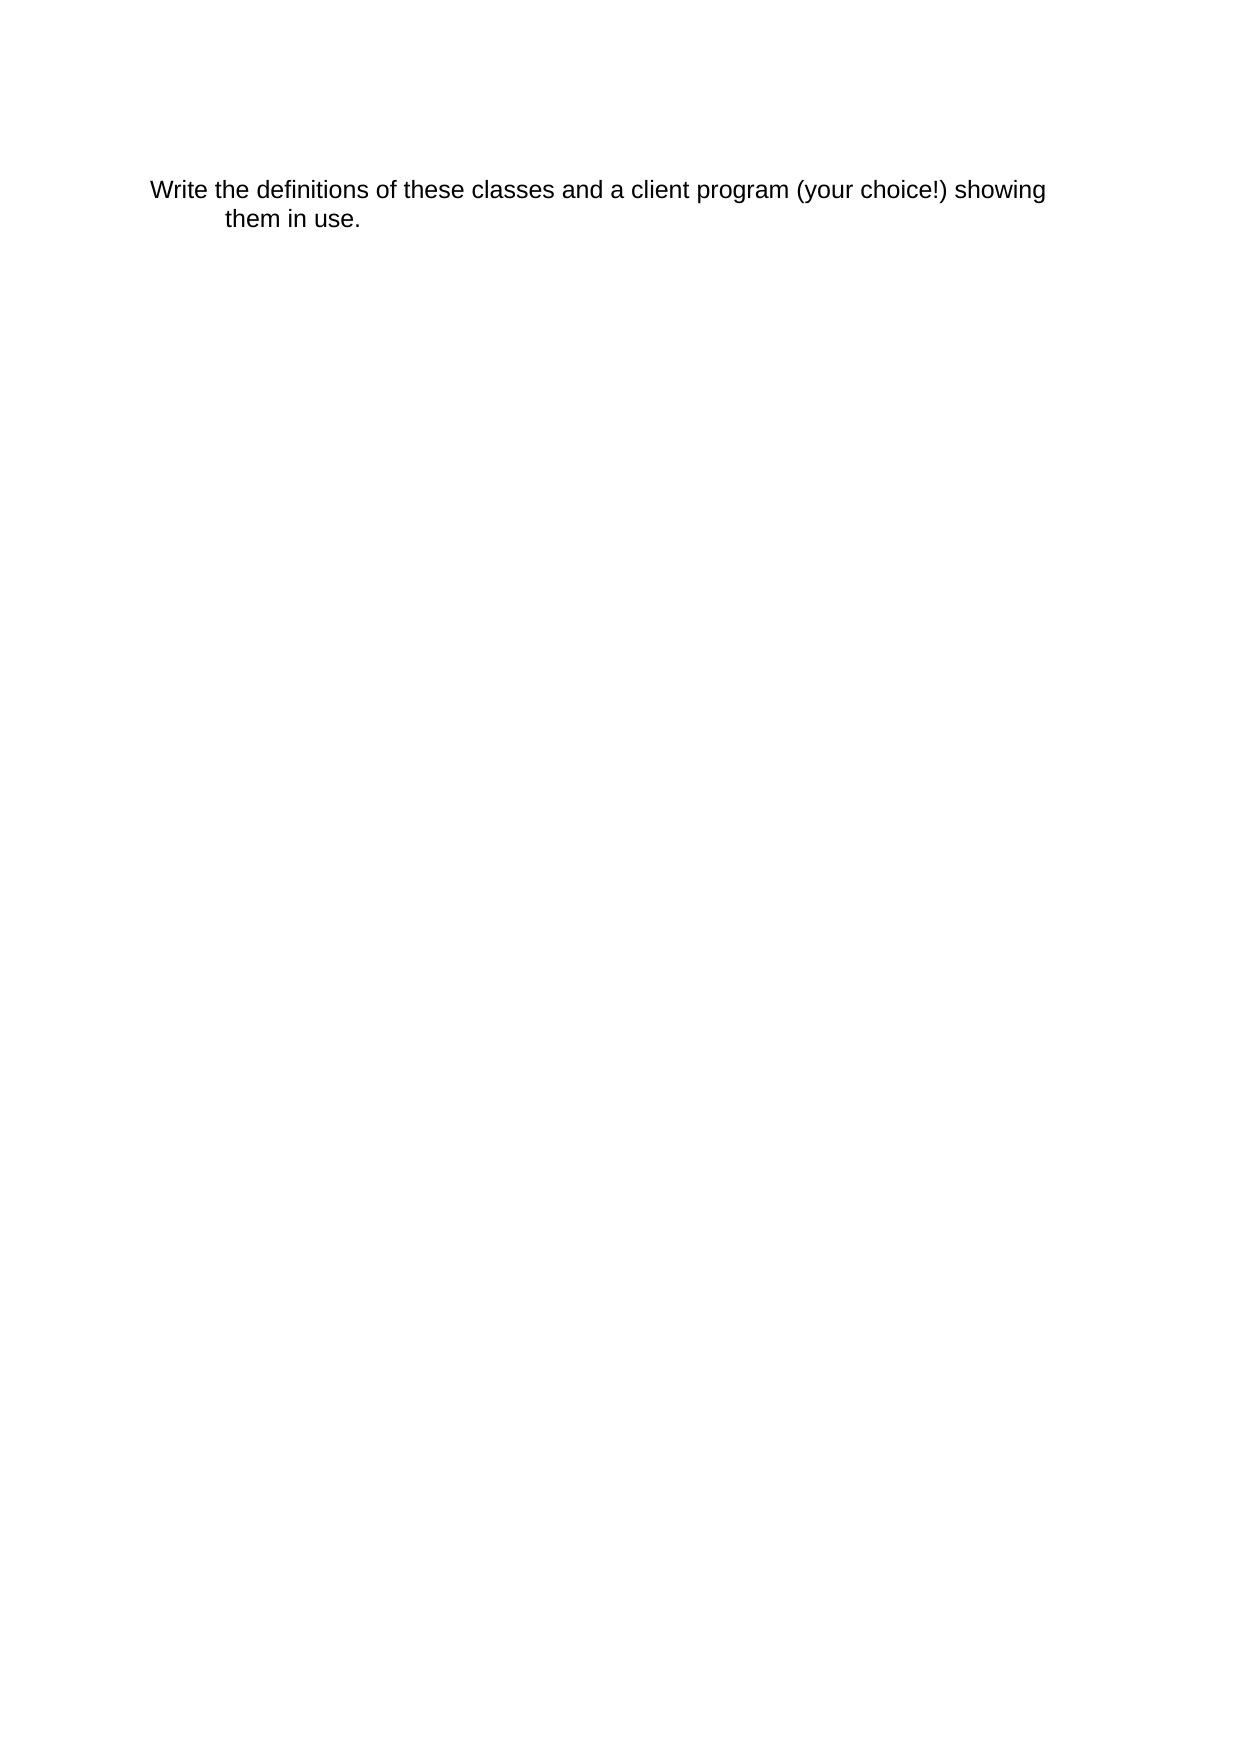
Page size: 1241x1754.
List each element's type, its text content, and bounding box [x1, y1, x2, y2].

title Write the definitions of these classes and a client program (your choice!) showing them in use. [150, 175, 1090, 232]
